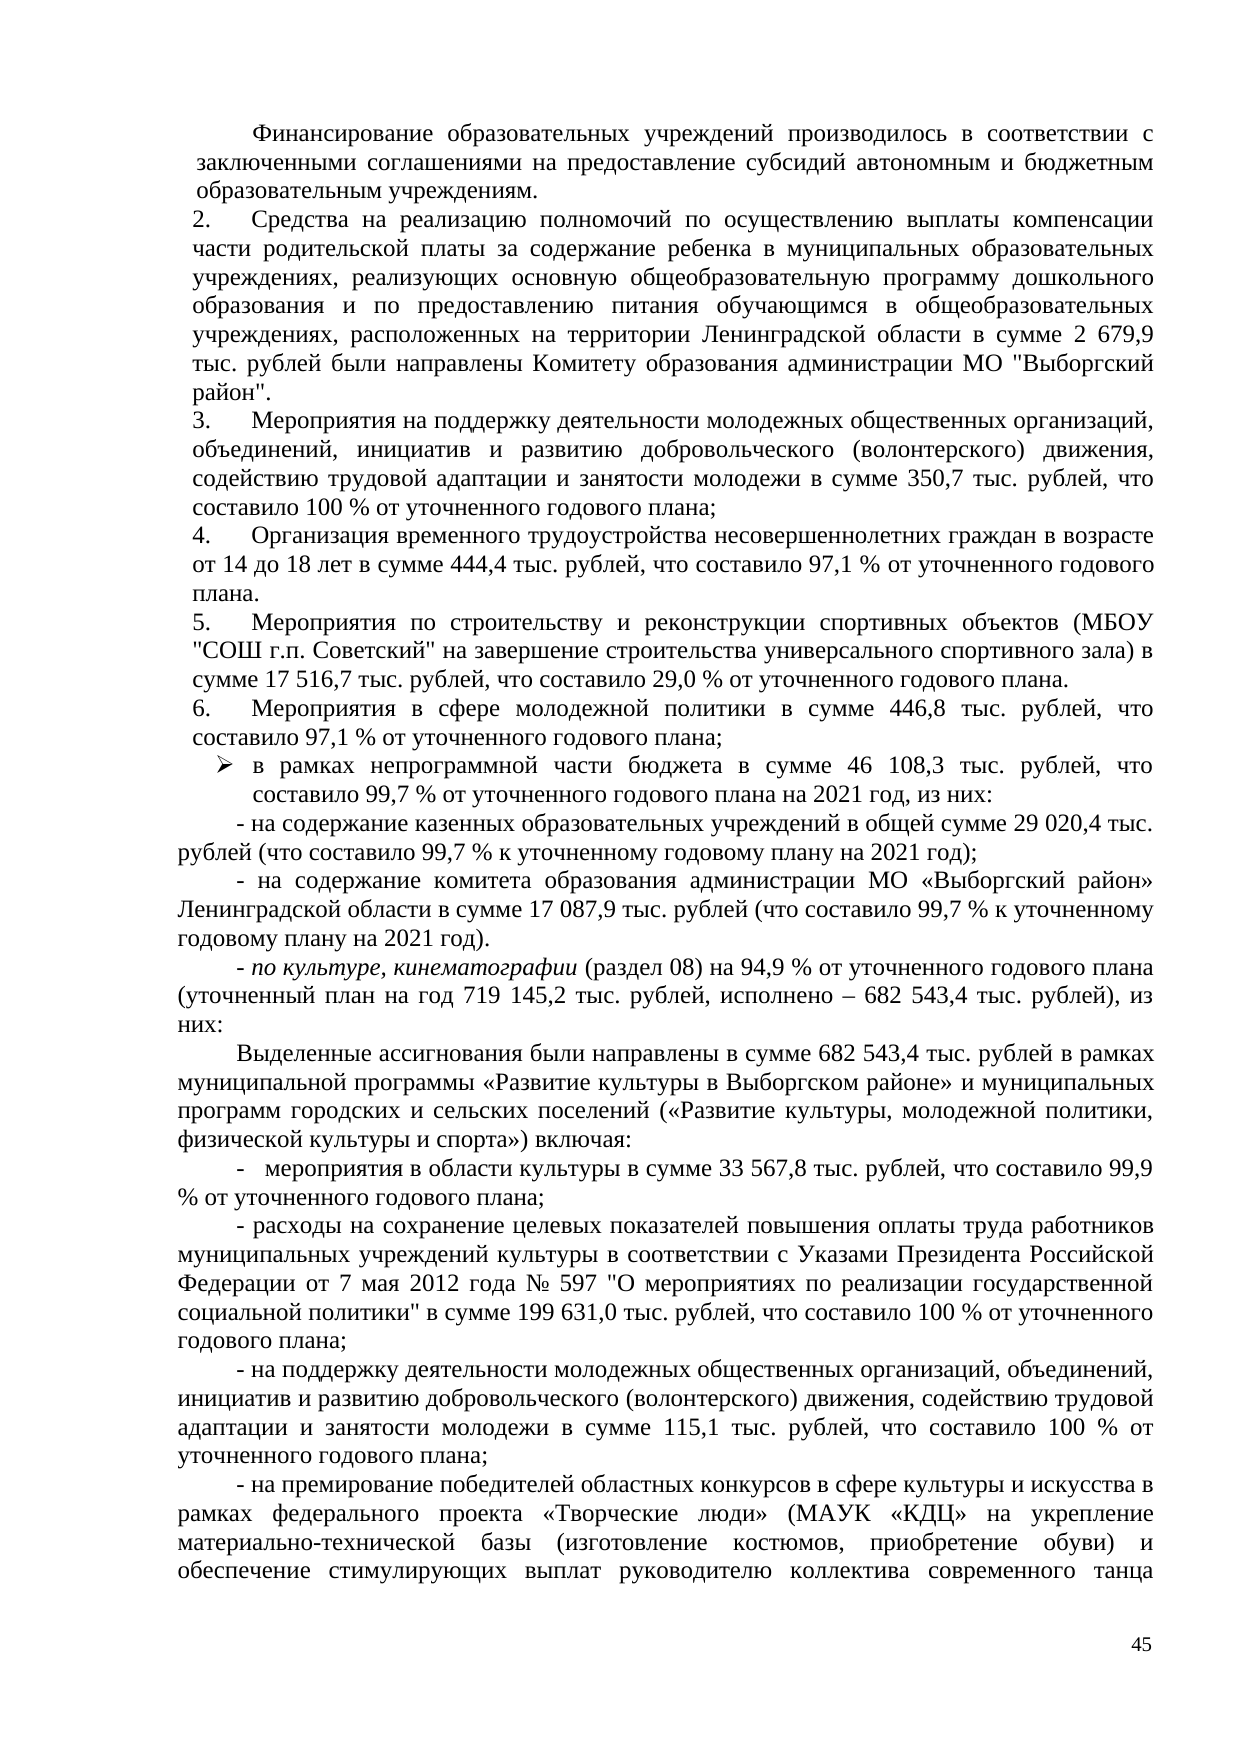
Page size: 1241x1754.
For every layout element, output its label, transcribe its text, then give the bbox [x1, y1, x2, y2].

list Мероприятия в сфере молодежной политики в сумме 446,8 тыс. рублей, что составило 97,1 % от уточненного годового плана; [192, 693, 1154, 751]
list Мероприятия по строительству и реконструкции спортивных объектов (МБОУ "СОШ г.п. Советский" на завершение строительства универсального спортивного зала) в сумме 17 516,7 тыс. рублей, что составило 29,0 % от уточненного годового плана. [192, 607, 1154, 693]
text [177, 1469, 1154, 1584]
list Средства на реализацию полномочий по осуществлению выплаты компенсации части родительской платы за содержание ребенка в муниципальных образовательных учреждениях, реализующих основную общеобразовательную программу дошкольного образования и по предоставлению питания обучающимся в общеобразовательных учреждениях, расположенных на территории Ленинградской области в сумме 2 679,9 тыс. рублей были направлены Комитету образования администрации МО "Выборгский район". [192, 204, 1154, 406]
text - расходы на сохранение целевых показателей повышения оплаты труда работников муниципальных учреждений культуры в соответствии с Указами Президента Российской Федерации от 7 мая 2012 года № 597 "О мероприятиях по реализации государственной социальной политики" в сумме 199 631,0 тыс. рублей, что составило 100 % от уточненного годового плана; [177, 1211, 1154, 1354]
text - на содержание казенных образовательных учреждений в общей сумме 29 020,4 тыс. рублей (что составило 99,7 % к уточненному годовому плану на 2021 год); [177, 808, 1154, 866]
list Организация временного трудоустройства несовершеннолетних граждан в возрасте от 14 до 18 лет в сумме 444,4 тыс. рублей, что составило 97,1 % от уточненного годового плана. [192, 521, 1154, 607]
text - по культуре, кинематографии (раздел 08) на 94,9 % от уточненного годового плана (уточненный план на год 719 145,2 тыс. рублей, исполнено – 682 543,4 тыс. рублей), из них: [177, 952, 1154, 1038]
text Выделенные ассигнования были направлены в сумме 682 543,4 тыс. рублей в рамках муниципальной программы «Развитие культуры в Выборгском районе» и муниципальных программ городских и сельских поселений («Развитие культуры, молодежной политики, физической культуры и спорта») включая: [177, 1038, 1154, 1153]
text - на содержание комитета образования администрации МО «Выборгский район» Ленинградской области в сумме 17 087,9 тыс. рублей (что составило 99,7 % к уточненному годовому плану на 2021 год). [177, 866, 1154, 952]
list Мероприятия на поддержку деятельности молодежных общественных организаций, объединений, инициатив и развитию добровольческого (волонтерского) движения, содействию трудовой адаптации и занятости молодежи в сумме 350,7 тыс. рублей, что составило 100 % от уточненного годового плана; [192, 406, 1154, 521]
text Финансирование образовательных учреждений производилось в соответствии с заключенными соглашениями на предоставление субсидий автономным и бюджетным образовательным учреждениям. [196, 118, 1154, 204]
text - на поддержку деятельности молодежных общественных организаций, объединений, инициатив и развитию добровольческого (волонтерского) движения, содействию трудовой адаптации и занятости молодежи в сумме 115,1 тыс. рублей, что составило 100 % от уточненного годового плана; [177, 1354, 1154, 1469]
text - мероприятия в области культуры в сумме 33 567,8 тыс. рублей, что составило 99,9 % от уточненного годового плана; [177, 1153, 1154, 1211]
list в рамках непрограммной части бюджета в сумме 46 108,3 тыс. рублей, что составило 99,7 % от уточненного годового плана на 2021 год, из них: [215, 751, 1154, 808]
